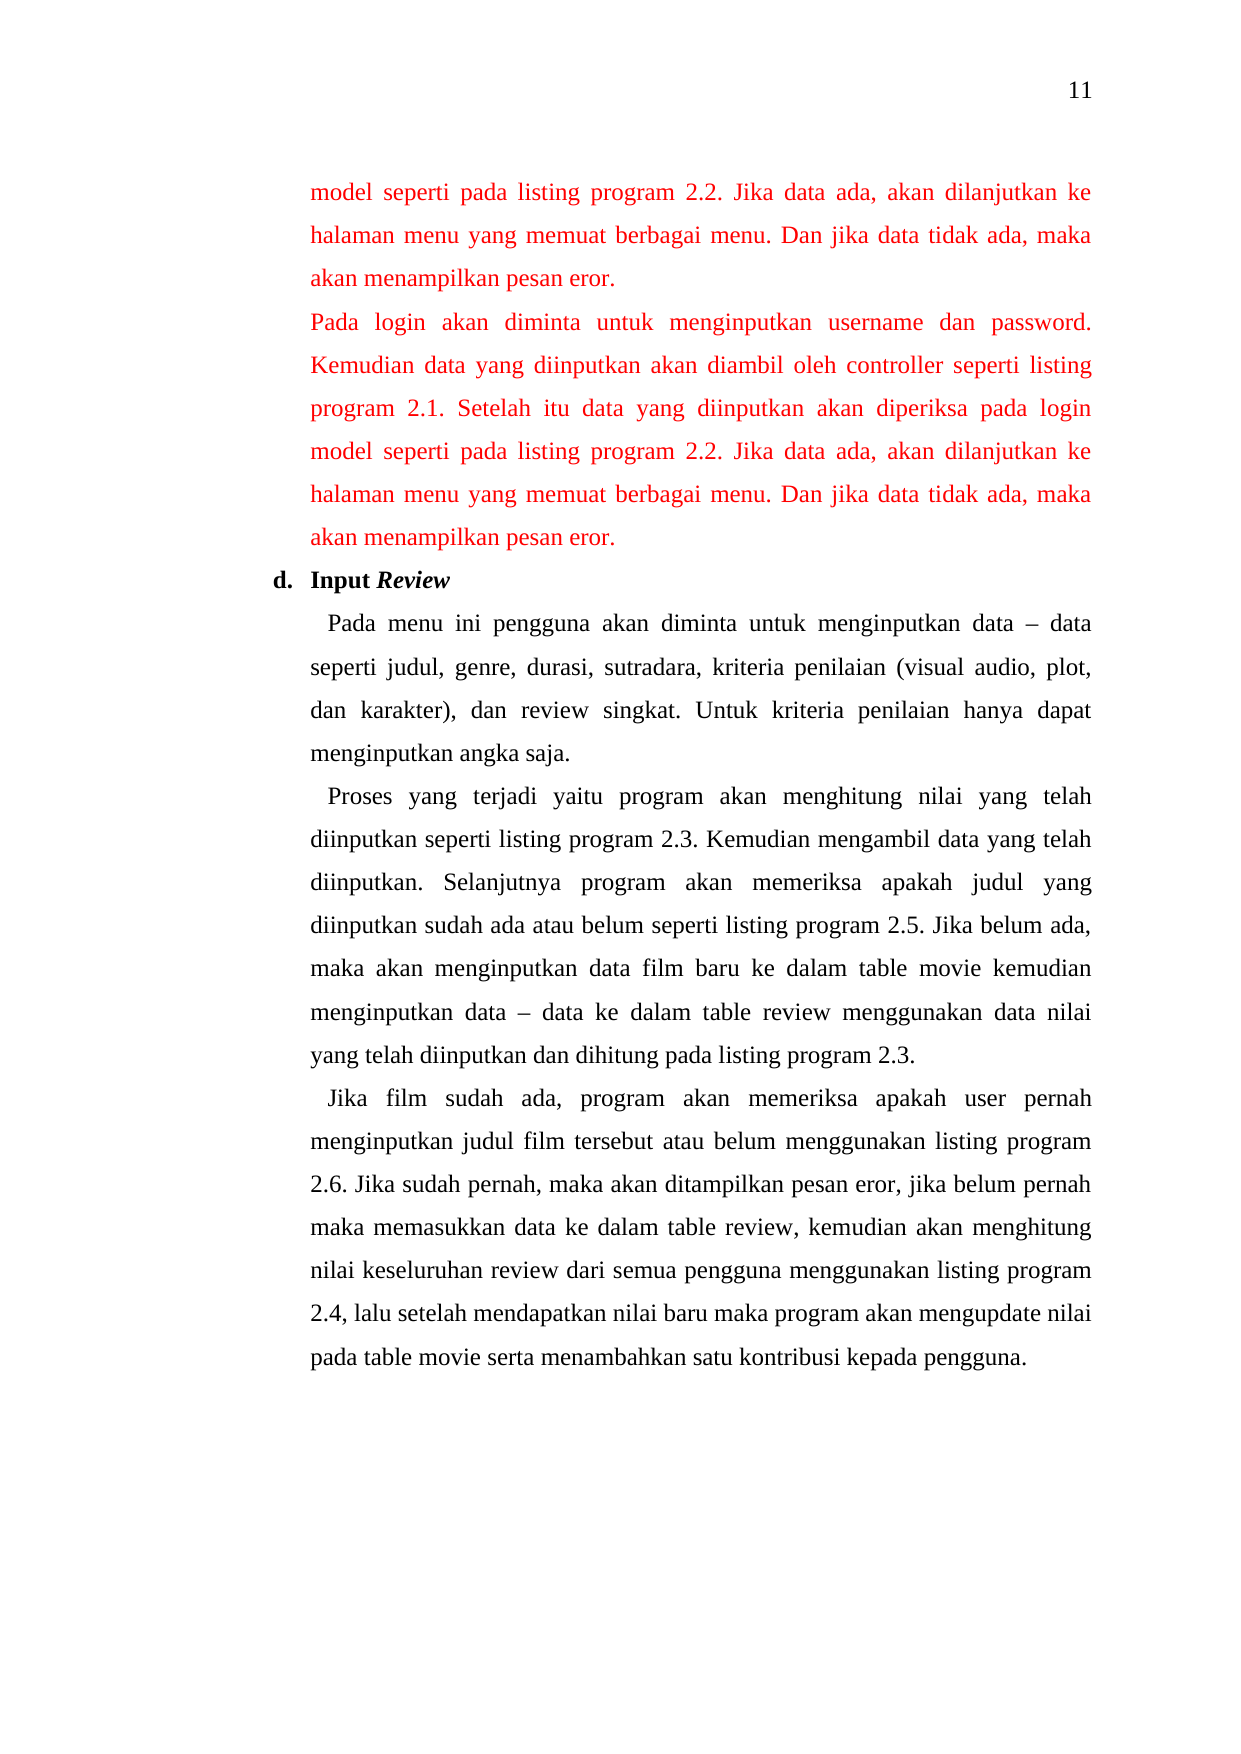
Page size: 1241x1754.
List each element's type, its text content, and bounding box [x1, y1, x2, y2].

list Pada menu ini pengguna akan diminta untuk menginputkan data – data seperti judul, genre, durasi, sutradara, kriteria penilaian (visual audio, plot, dan karakter), dan review singkat. Untuk kriteria penilaian hanya dapat menginputkan angka saja. [310, 608, 1092, 767]
list Proses yang terjadi yaitu program akan menghitung nilai yang telah diinputkan seperti listing program 2.3. Kemudian mengambil data yang telah diinputkan. Selanjutnya program akan memeriksa apakah judul yang diinputkan sudah ada atau belum seperti listing program 2.5. Jika belum ada, maka akan menginputkan data film baru ke dalam table movie kemudian menginputkan data – data ke dalam table review menggunakan data nilai yang telah diinputkan dan dihitung pada listing program 2.3. [310, 781, 1092, 1068]
list Jika film sudah ada, program akan memeriksa apakah user pernah menginputkan judul film tersebut atau belum menggunakan listing program 2.6. Jika sudah pernah, maka akan ditampilkan pesan eror, jika belum pernah maka memasukkan data ke dalam table review, kemudian akan menghitung nilai keseluruhan review dari semua pengguna menggunakan listing program 2.4, lalu setelah mendapatkan nilai baru maka program akan mengupdate nilai pada table movie serta menambahkan satu kontribusi kepada pengguna. [310, 1083, 1092, 1370]
list Input Review [273, 565, 1092, 594]
